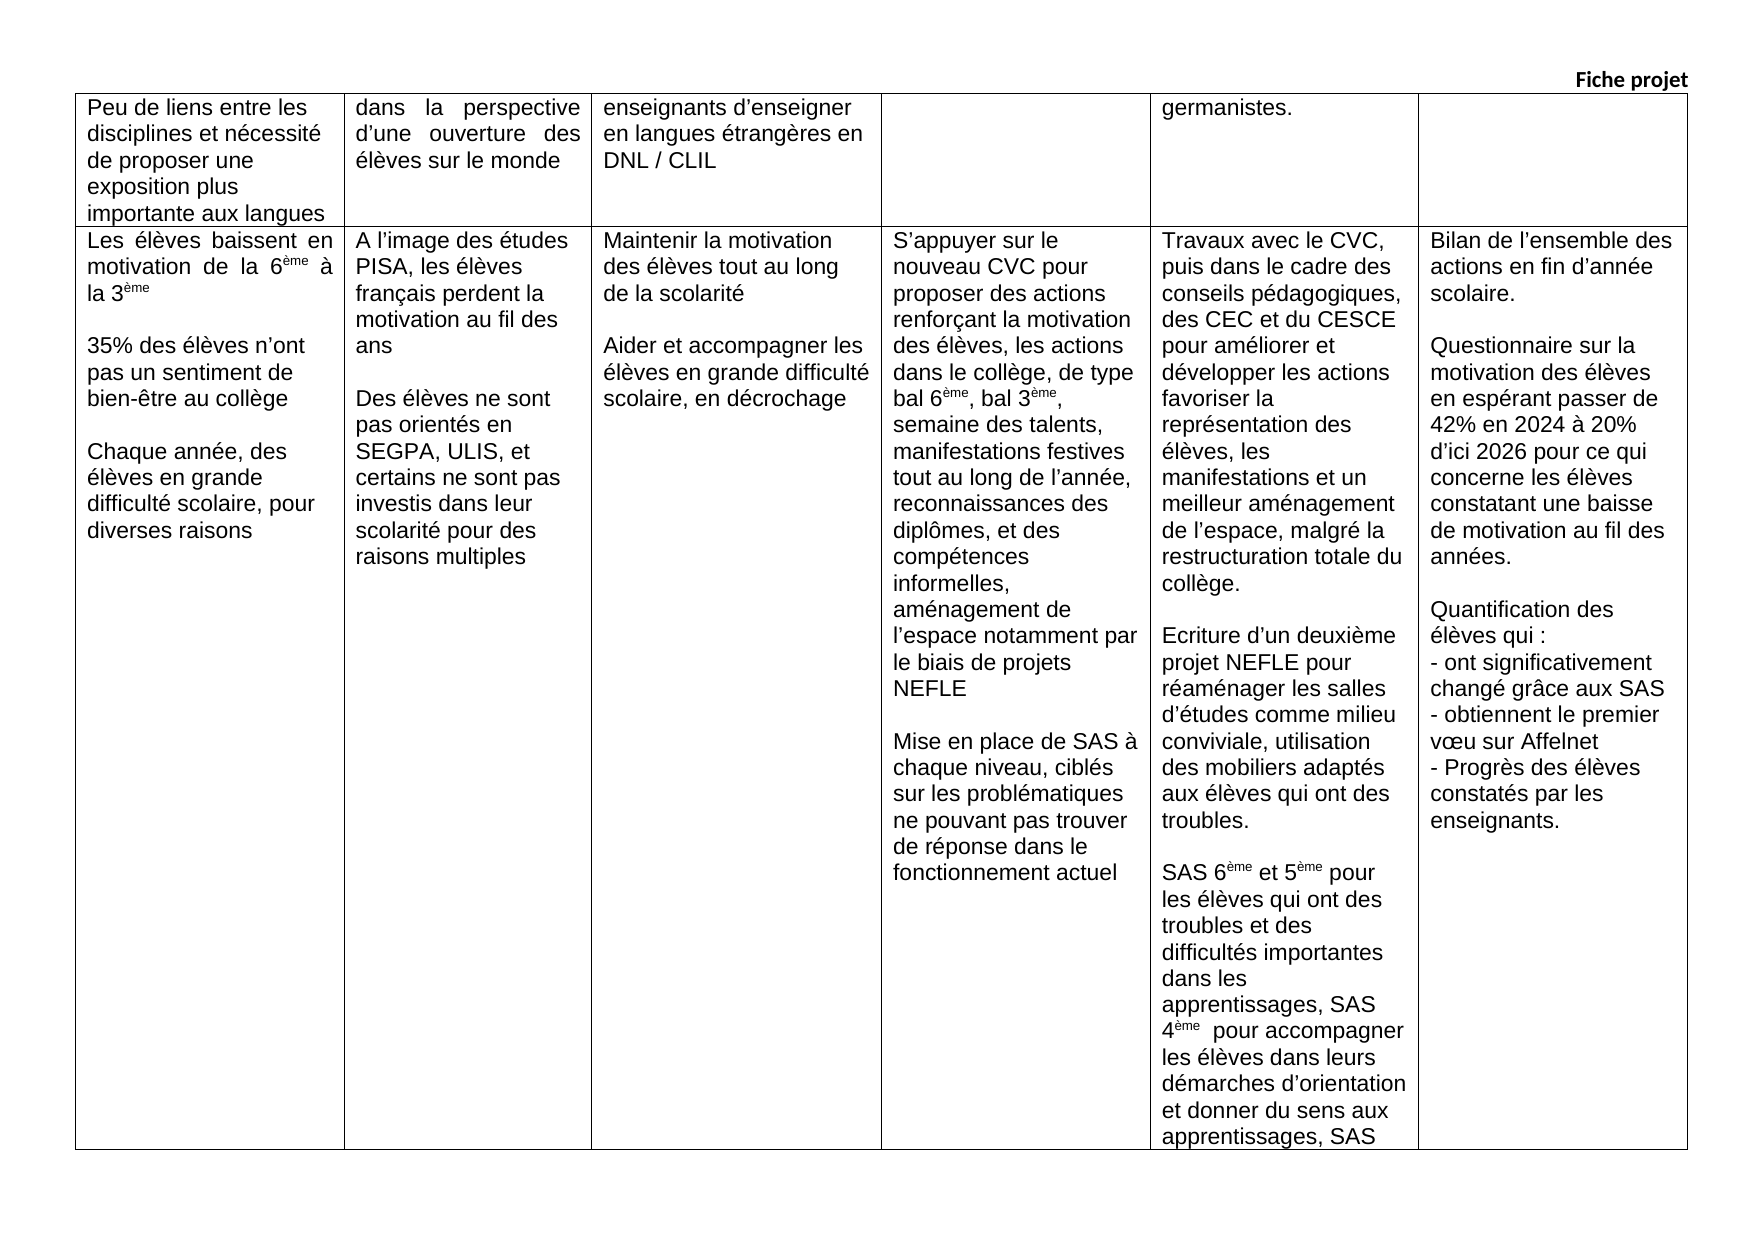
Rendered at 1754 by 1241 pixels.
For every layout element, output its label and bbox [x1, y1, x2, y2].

table_cell [592, 94, 881, 226]
table_cell [882, 227, 1150, 1149]
table_cell [592, 227, 881, 1149]
table_cell [76, 227, 344, 1149]
table_cell [1151, 94, 1418, 226]
table_cell [1151, 227, 1418, 1149]
table_cell [76, 94, 344, 226]
table_cell [345, 94, 591, 226]
table_cell [1419, 94, 1687, 226]
table_cell [882, 94, 1150, 226]
table_cell [345, 227, 591, 1149]
table_cell [1419, 227, 1687, 1149]
